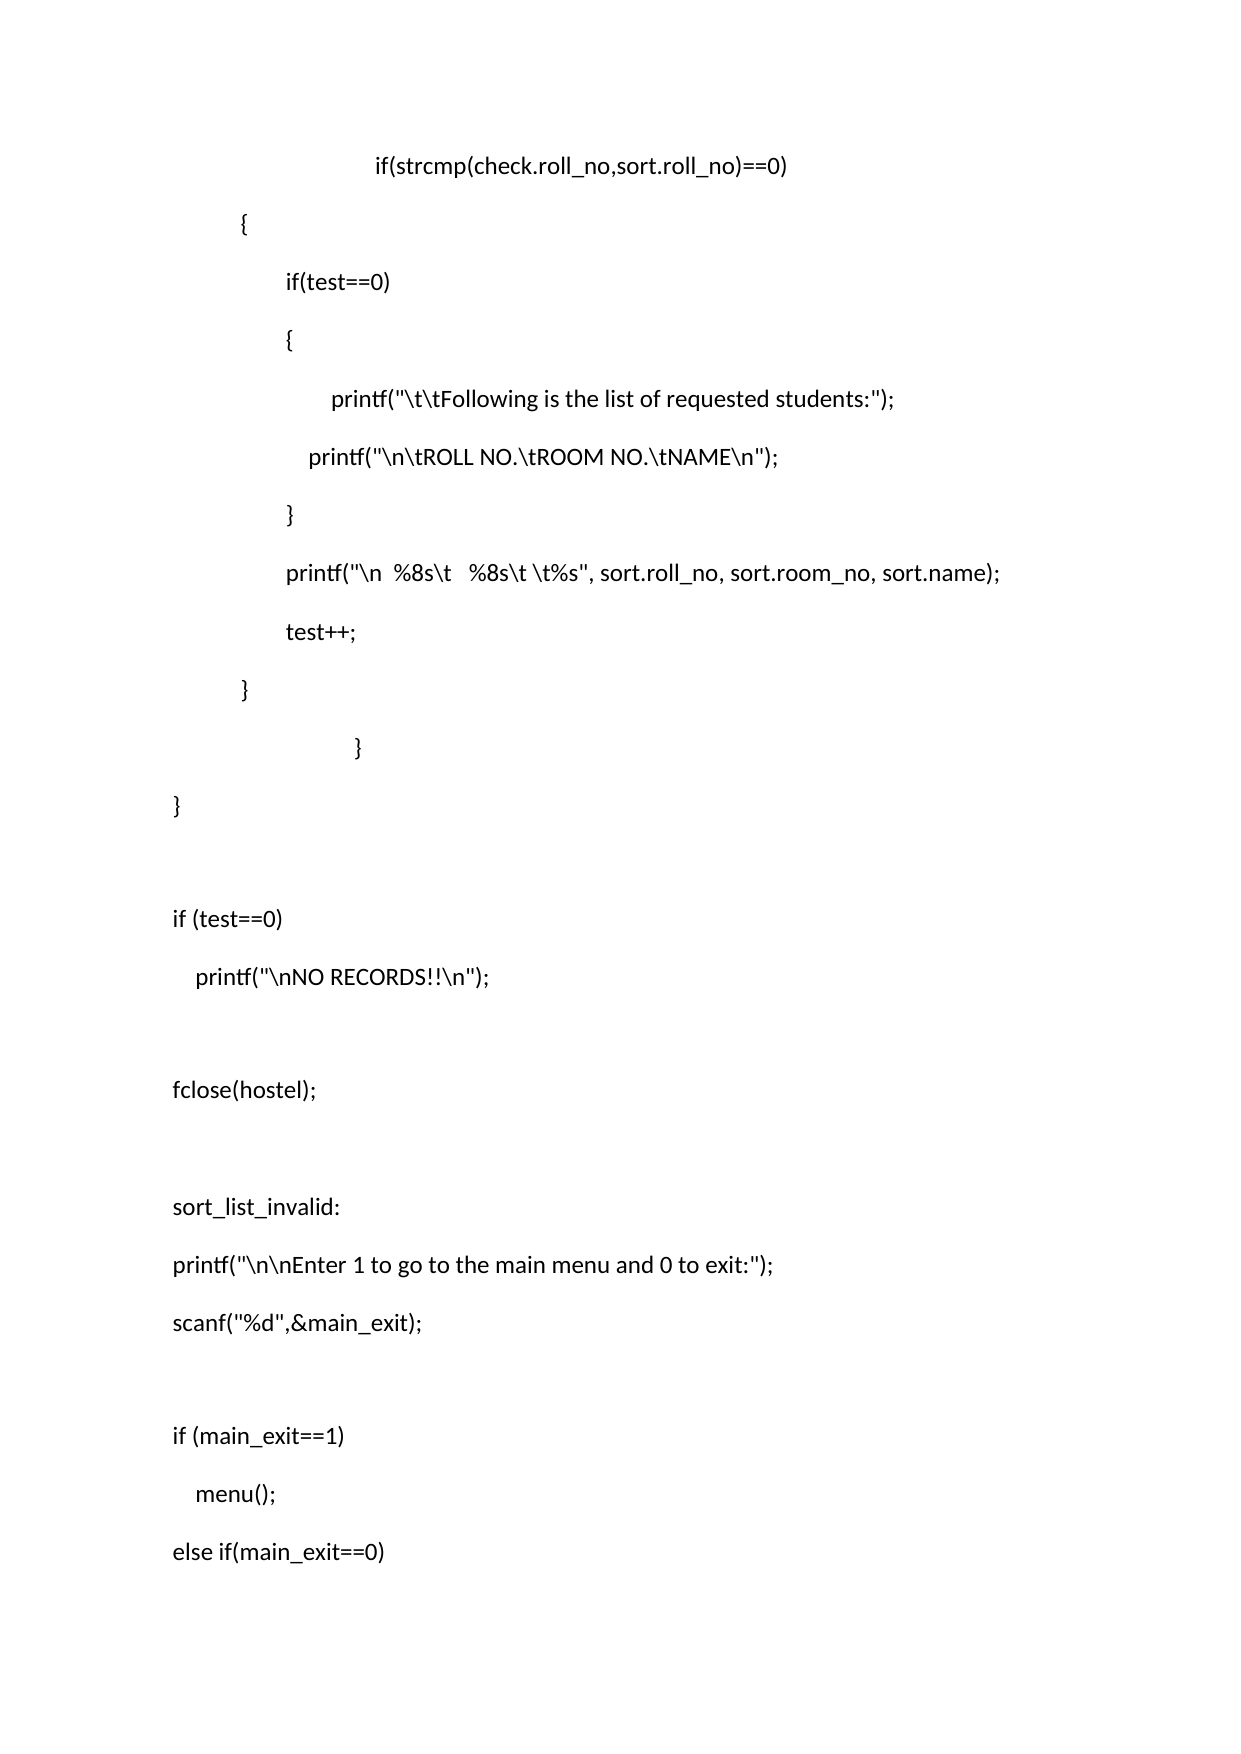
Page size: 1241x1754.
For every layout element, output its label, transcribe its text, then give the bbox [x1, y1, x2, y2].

text } [150, 499, 1090, 530]
text printf("\n %8s\t %8s\t \t%s", sort.roll_no, sort.room_no, sort.name); [150, 558, 1090, 588]
text } [150, 732, 1090, 763]
text if(test==0) [150, 266, 1090, 297]
text sort_list_invalid: [150, 1191, 1090, 1221]
text fclose(hostel); [150, 1074, 1090, 1105]
text printf("\nNO RECORDS!!\n"); [150, 961, 1090, 992]
text printf("\n\nEnter 1 to go to the main menu and 0 to exit:"); [150, 1249, 1090, 1279]
text printf("\n\tROLL NO.\tROOM NO.\tNAME\n"); [150, 441, 1090, 472]
text { [150, 208, 1090, 239]
text if(strcmp(check.roll_no,sort.roll_no)==0) [150, 150, 1090, 181]
text test++; [150, 616, 1090, 646]
text printf("\t\tFollowing is the list of requested students:"); [150, 383, 1090, 413]
text if (test==0) [150, 903, 1090, 934]
text { [150, 325, 1090, 355]
text } [150, 674, 1090, 704]
text else if(main_exit==0) [150, 1536, 1090, 1567]
text menu(); [150, 1478, 1090, 1508]
text if (main_exit==1) [150, 1420, 1090, 1450]
text scanf("%d",&main_exit); [150, 1307, 1090, 1338]
text } [150, 791, 1090, 821]
